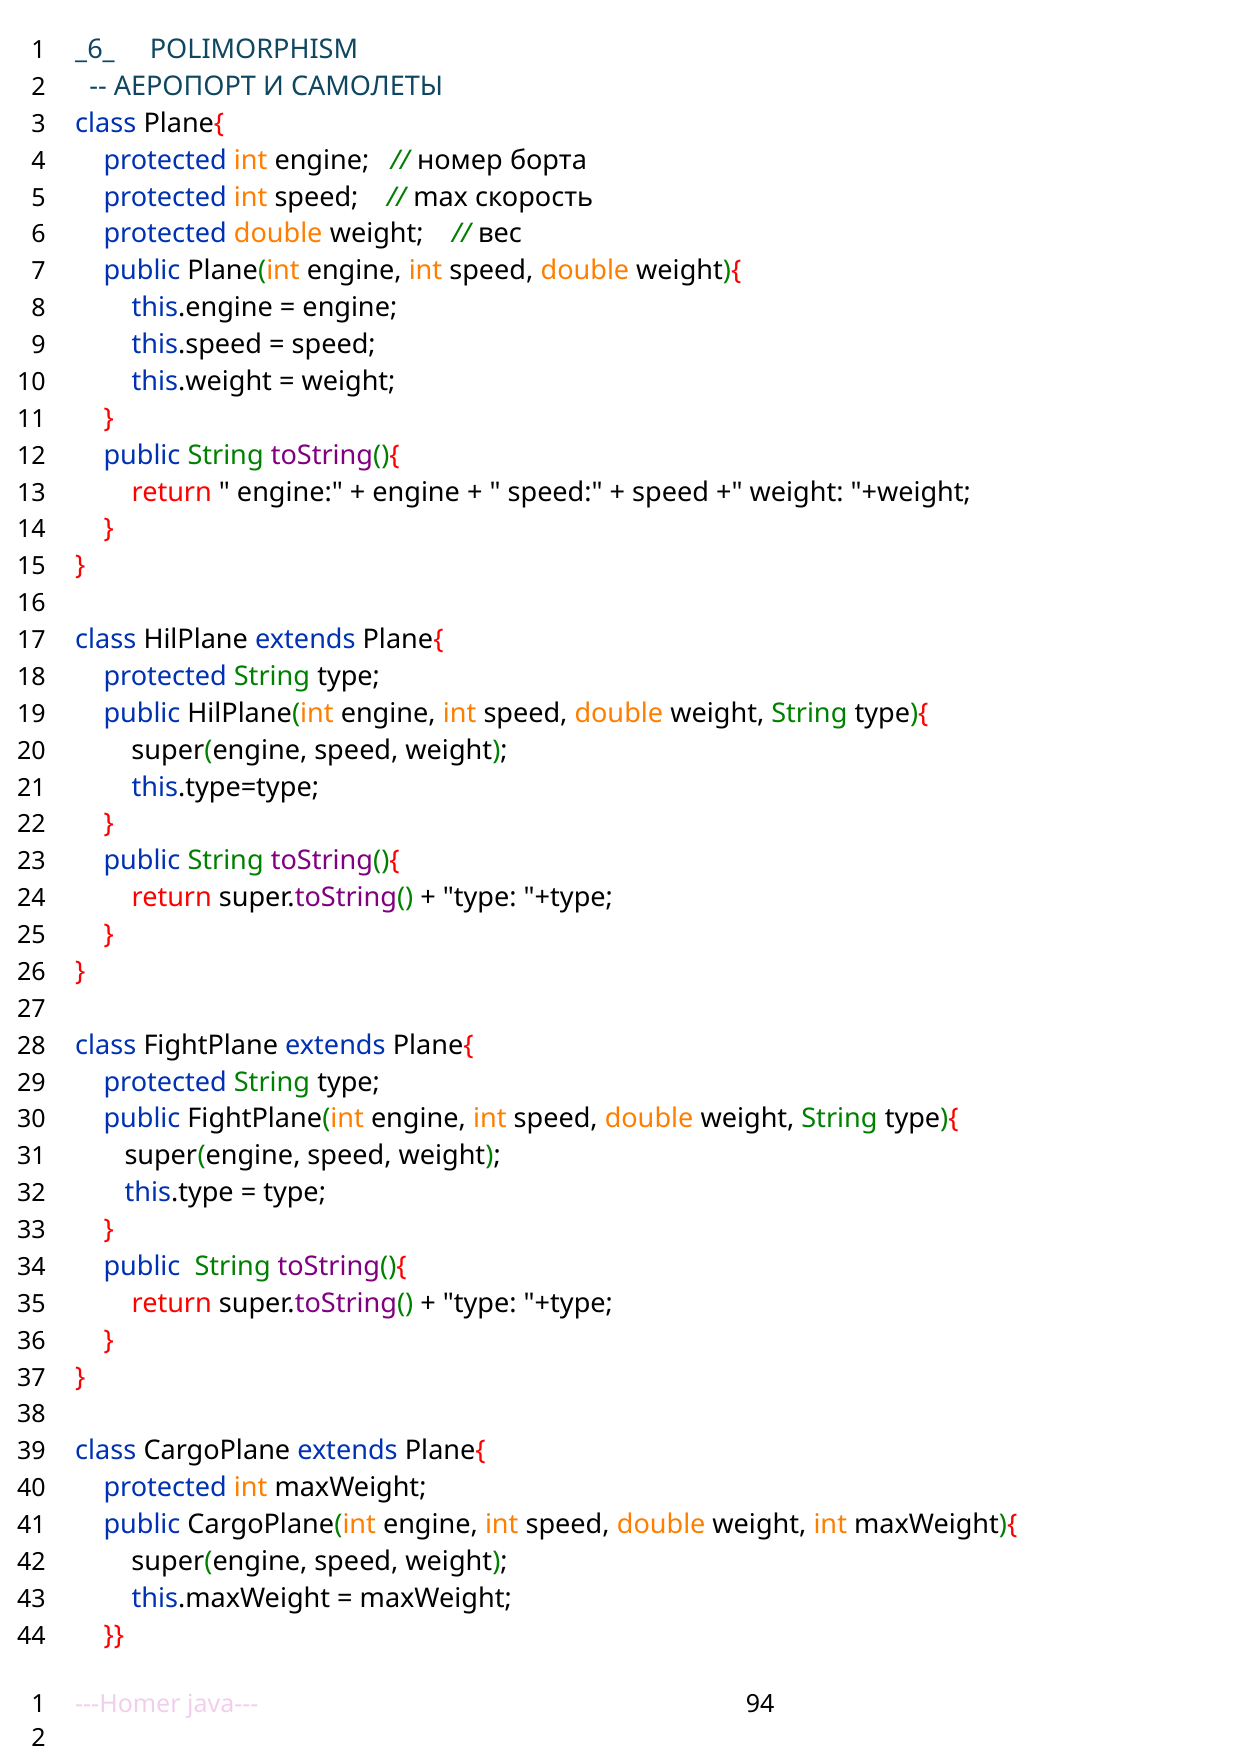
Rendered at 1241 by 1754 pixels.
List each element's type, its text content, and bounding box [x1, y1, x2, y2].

subtitle -- АЕРОПОРТ И САМОЛЕТЫ [75, 66, 1196, 103]
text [75, 103, 1196, 1652]
subtitle _6_ POLIMORPHISM [75, 29, 1196, 66]
